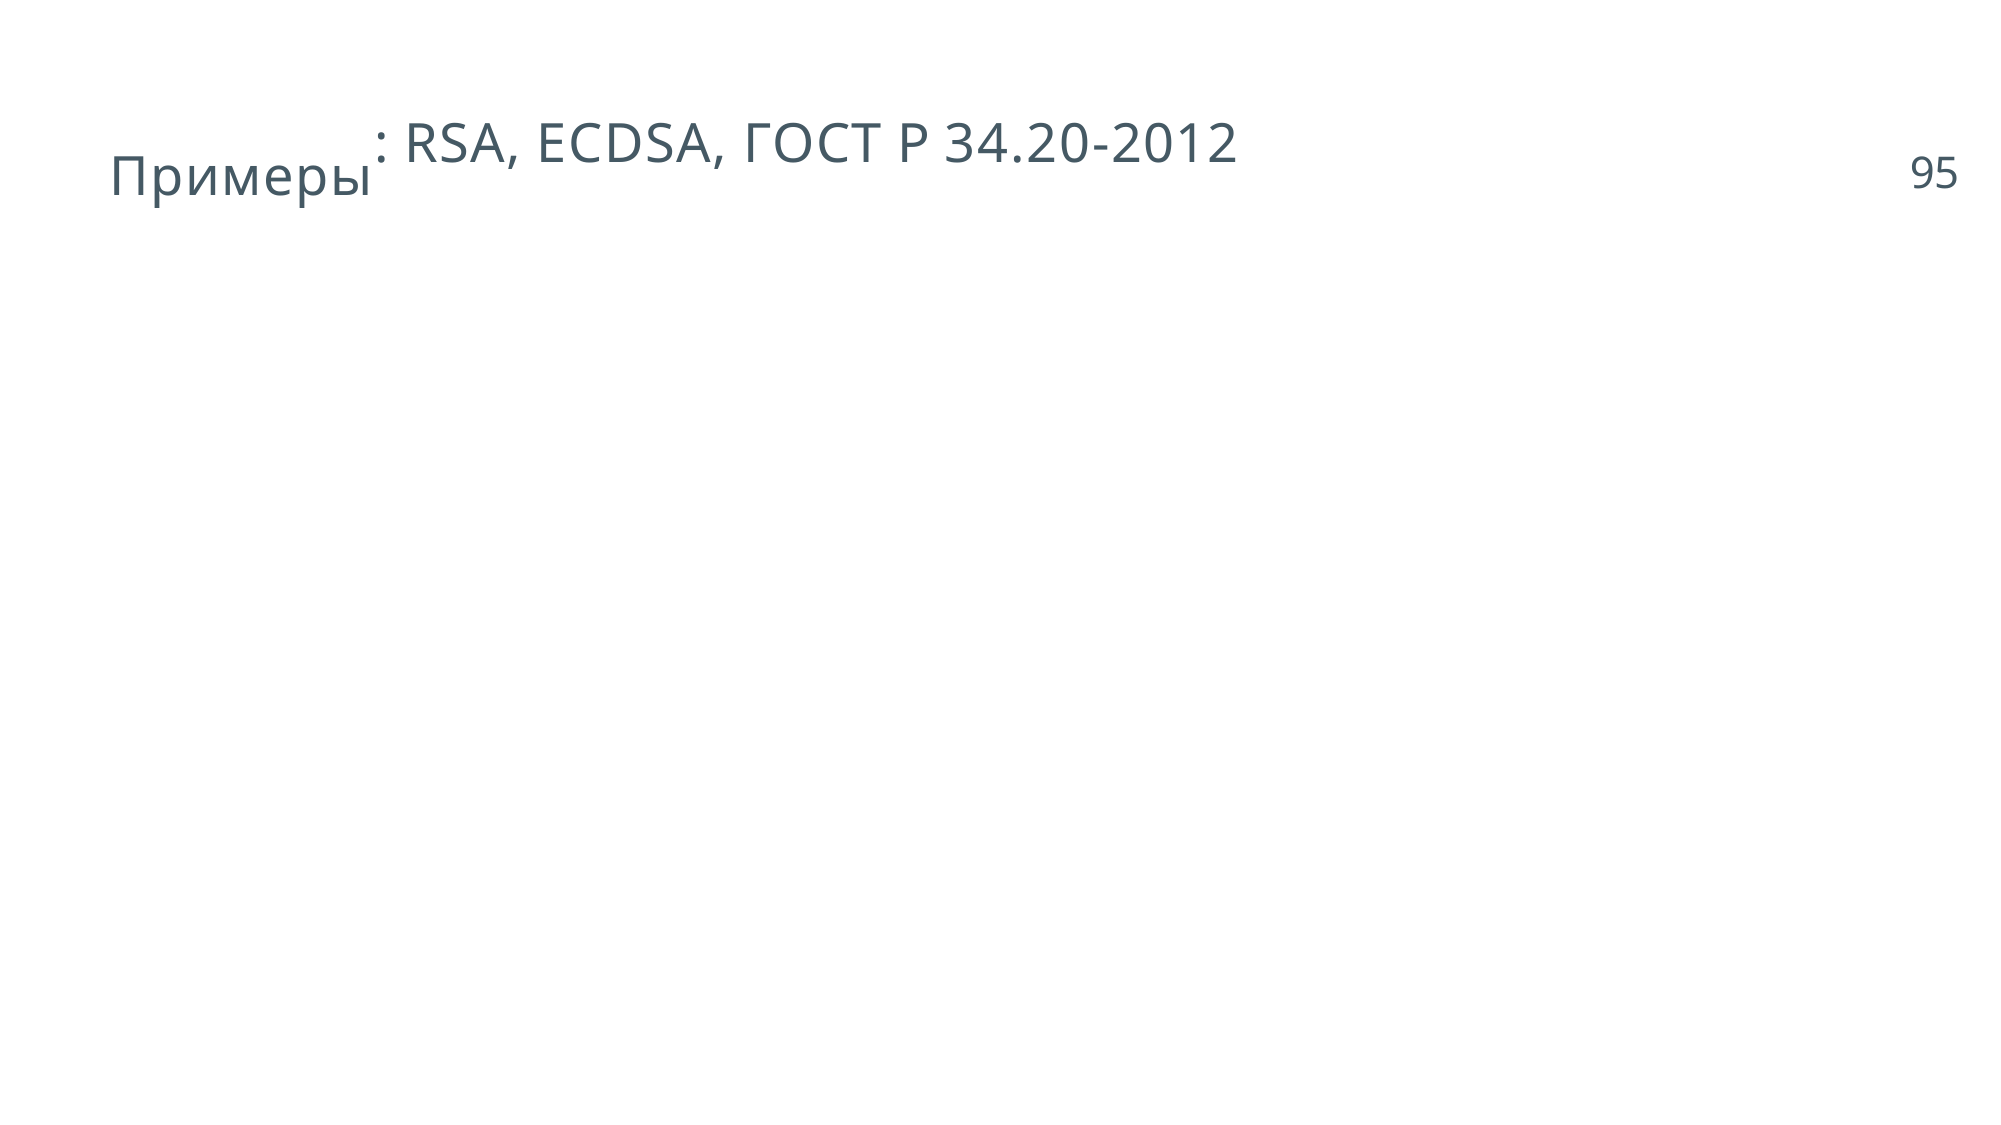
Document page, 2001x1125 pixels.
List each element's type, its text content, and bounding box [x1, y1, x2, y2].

text Примеры: RSA, ECDSA, ГОСТ Р 34.20-2012 95 [109, 104, 1985, 211]
